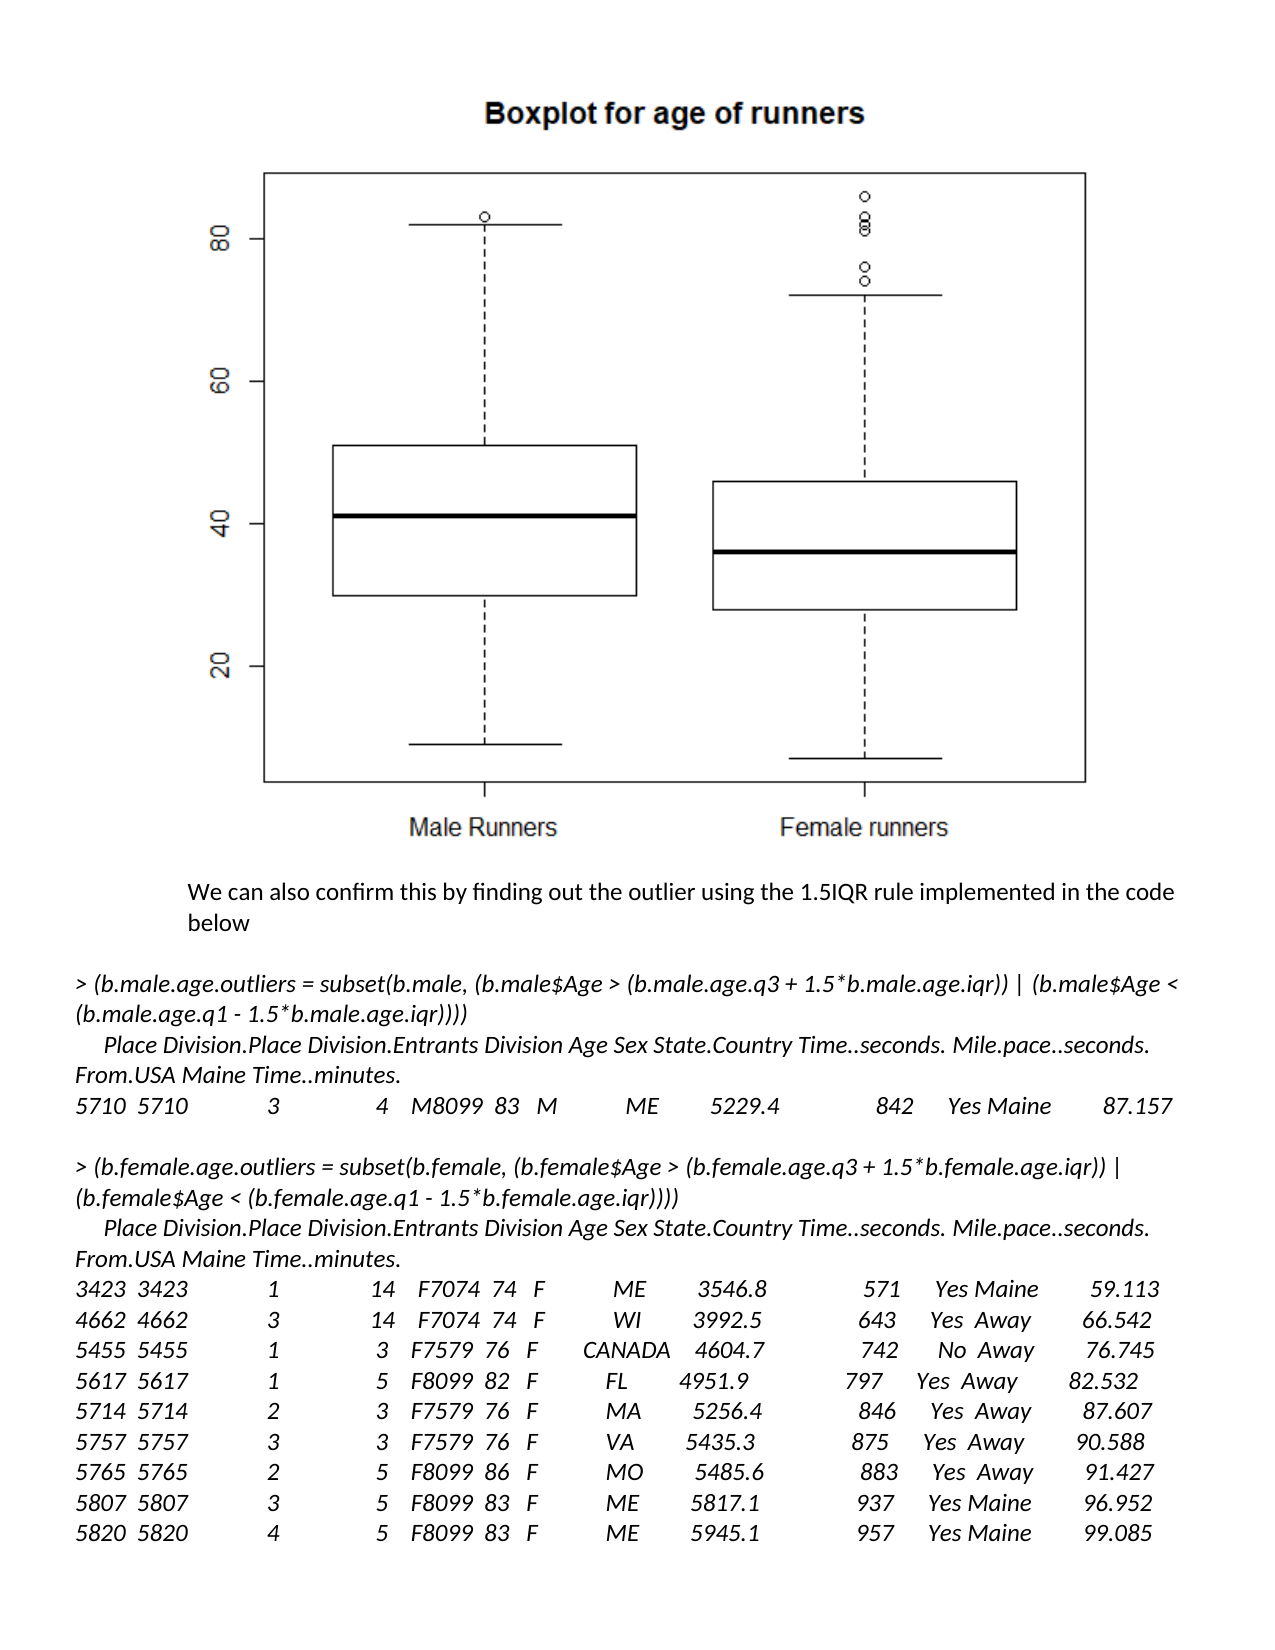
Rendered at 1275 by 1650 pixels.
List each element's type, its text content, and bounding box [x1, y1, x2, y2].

text 5455 5455 1 3 F7579 76 F CANADA 4604.7 742 No Away 76.745 [75, 1334, 1200, 1365]
text 5765 5765 2 5 F8099 86 F MO 5485.6 883 Yes Away 91.427 [75, 1456, 1200, 1487]
text > (b.male.age.outliers = subset(b.male, (b.male$Age > (b.male.age.q3 + 1.5*b.male.age.iqr)) | (b.male$Age < (b.male.age.q1 - 1.5*b.male.age.iqr)))) [75, 968, 1200, 1029]
text 4662 4662 3 14 F7074 74 F WI 3992.5 643 Yes Away 66.542 [75, 1304, 1200, 1334]
text 3423 3423 1 14 F7074 74 F ME 3546.8 571 Yes Maine 59.113 [75, 1273, 1200, 1304]
text Place Division.Place Division.Entrants Division Age Sex State.Country Time..seconds. Mile.pace..seconds. From.USA Maine Time..minutes. [75, 1029, 1200, 1090]
list We can also confirm this by finding out the outlier using the 1.5IQR rule implemented in the code below [187, 877, 1200, 938]
text > (b.female.age.outliers = subset(b.female, (b.female$Age > (b.female.age.q3 + 1.5*b.female.age.iqr)) | (b.female$Age < (b.female.age.q1 - 1.5*b.female.age.iqr)))) [75, 1151, 1200, 1212]
text 5757 5757 3 3 F7579 76 F VA 5435.3 875 Yes Away 90.588 [75, 1426, 1200, 1456]
text 5807 5807 3 5 F8099 83 F ME 5817.1 937 Yes Maine 96.952 [75, 1487, 1200, 1517]
text 5820 5820 4 5 F8099 83 F ME 5945.1 957 Yes Maine 99.085 [75, 1517, 1200, 1548]
picture [187, 75, 1138, 877]
text Place Division.Place Division.Entrants Division Age Sex State.Country Time..seconds. Mile.pace..seconds. From.USA Maine Time..minutes. [75, 1212, 1200, 1273]
text 5617 5617 1 5 F8099 82 F FL 4951.9 797 Yes Away 82.532 [75, 1365, 1200, 1395]
text 5710 5710 3 4 M8099 83 M ME 5229.4 842 Yes Maine 87.157 [75, 1090, 1200, 1121]
text 5714 5714 2 3 F7579 76 F MA 5256.4 846 Yes Away 87.607 [75, 1395, 1200, 1426]
